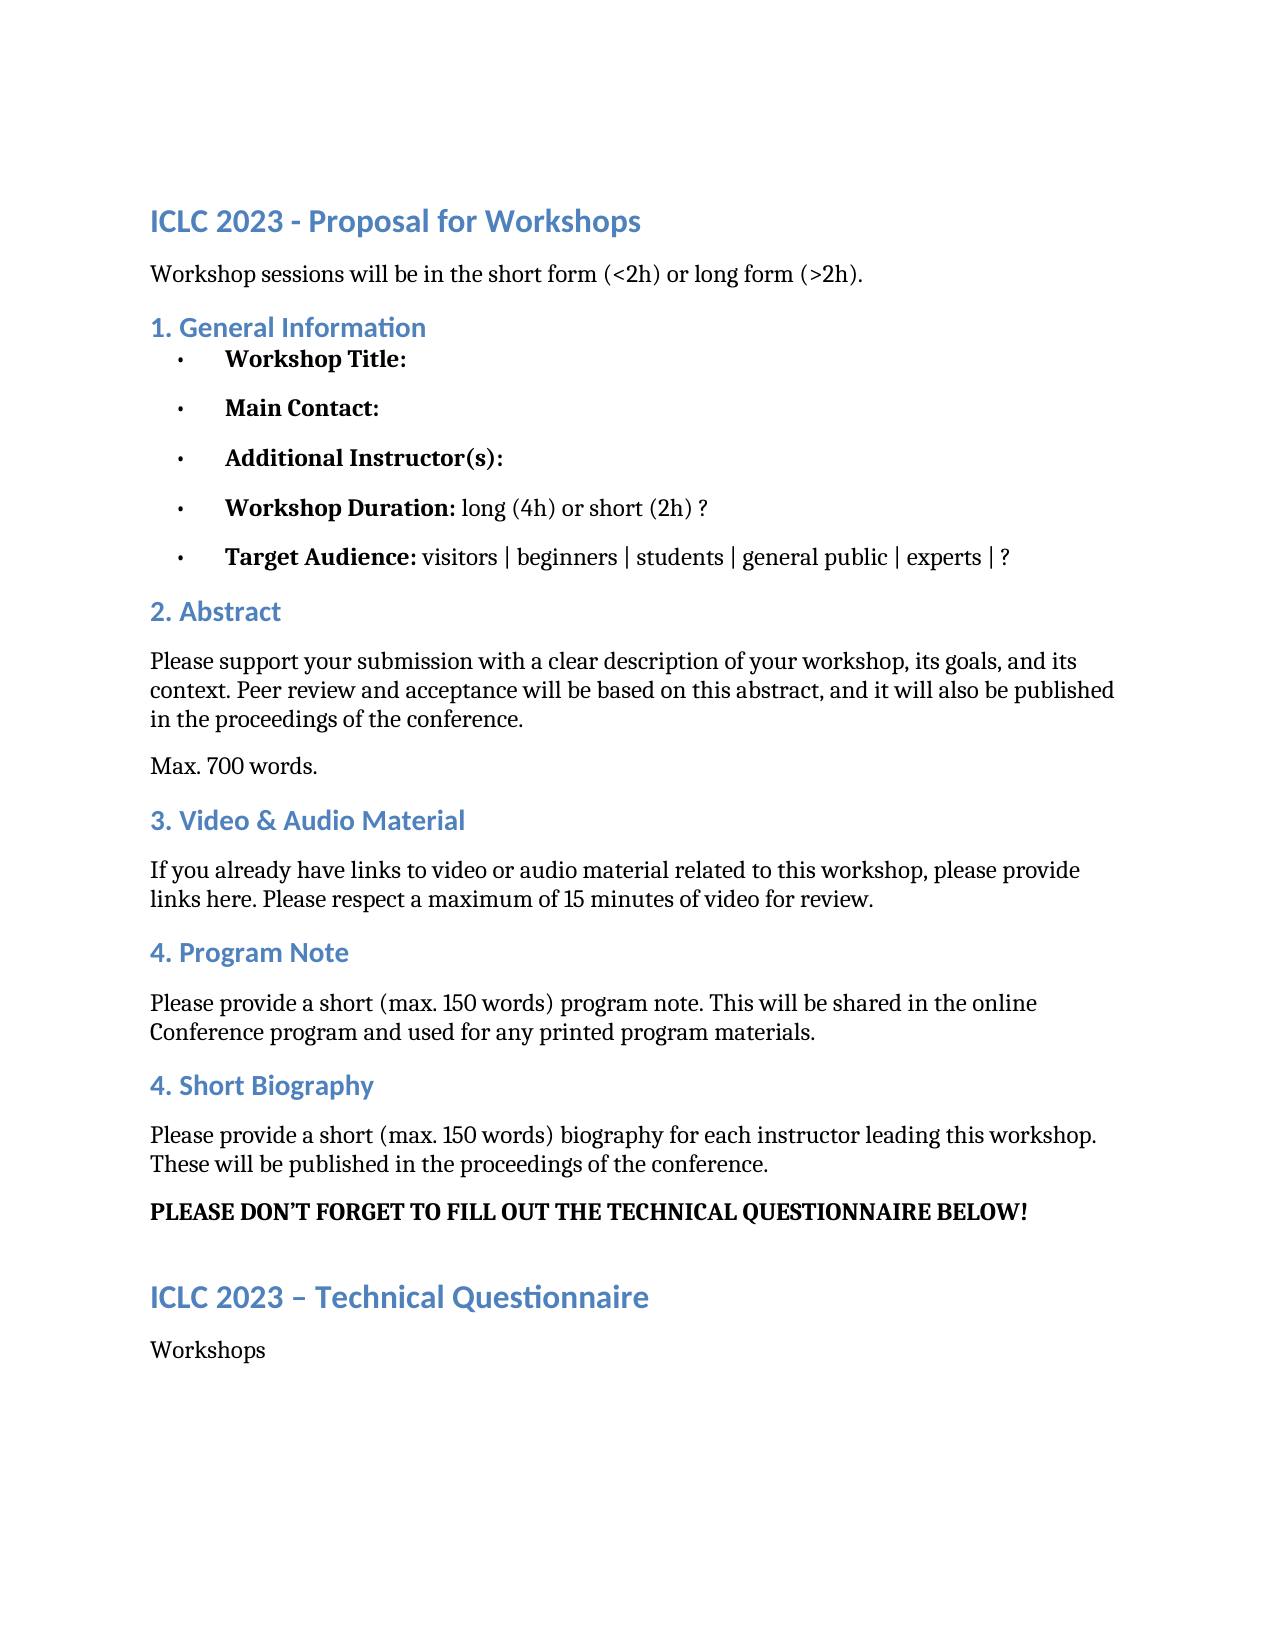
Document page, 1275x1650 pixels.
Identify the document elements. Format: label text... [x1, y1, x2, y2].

subtitle ICLC 2023 - Proposal for Workshops [150, 200, 1125, 241]
text PLEASE DON’T FORGET TO FILL OUT THE TECHNICAL QUESTIONNAIRE BELOW! [150, 1198, 1125, 1226]
subtitle 3. Video & Audio Material [150, 802, 1125, 837]
text Please provide a short (max. 150 words) biography for each instructor leading this workshop. These will be published in the proceedings of the conference. [150, 1121, 1125, 1179]
text Please provide a short (max. 150 words) program note. This will be shared in the online Conference program and used for any printed program materials. [150, 989, 1125, 1046]
list Workshop Duration: long (4h) or short (2h) ? [175, 493, 1125, 522]
text Please support your submission with a clear description of your workshop, its goals, and its context. Peer review and acceptance will be based on this abstract, and it will also be published in the proceedings of the conference. [150, 647, 1125, 733]
list Main Contact: [175, 394, 1125, 423]
list Additional Instructor(s): [175, 444, 1125, 473]
text Max. 700 words. [150, 752, 1125, 781]
subtitle ICLC 2023 – Technical Questionnaire [150, 1276, 1125, 1317]
text Workshops [150, 1336, 1125, 1364]
list Target Audience: visitors | beginners | students | general public | experts | ? [175, 543, 1125, 572]
subtitle 2. Abstract [150, 593, 1125, 628]
subtitle 1. General Information [150, 309, 1125, 345]
subtitle 4. Program Note [150, 934, 1125, 970]
subtitle 4. Short Biography [150, 1067, 1125, 1103]
list Workshop Title: [175, 345, 1125, 373]
text If you already have links to video or audio material related to this workshop, please provide links here. Please respect a maximum of 15 minutes of video for review. [150, 856, 1125, 913]
text Workshop sessions will be in the short form (<2h) or long form (>2h). [150, 259, 1125, 288]
